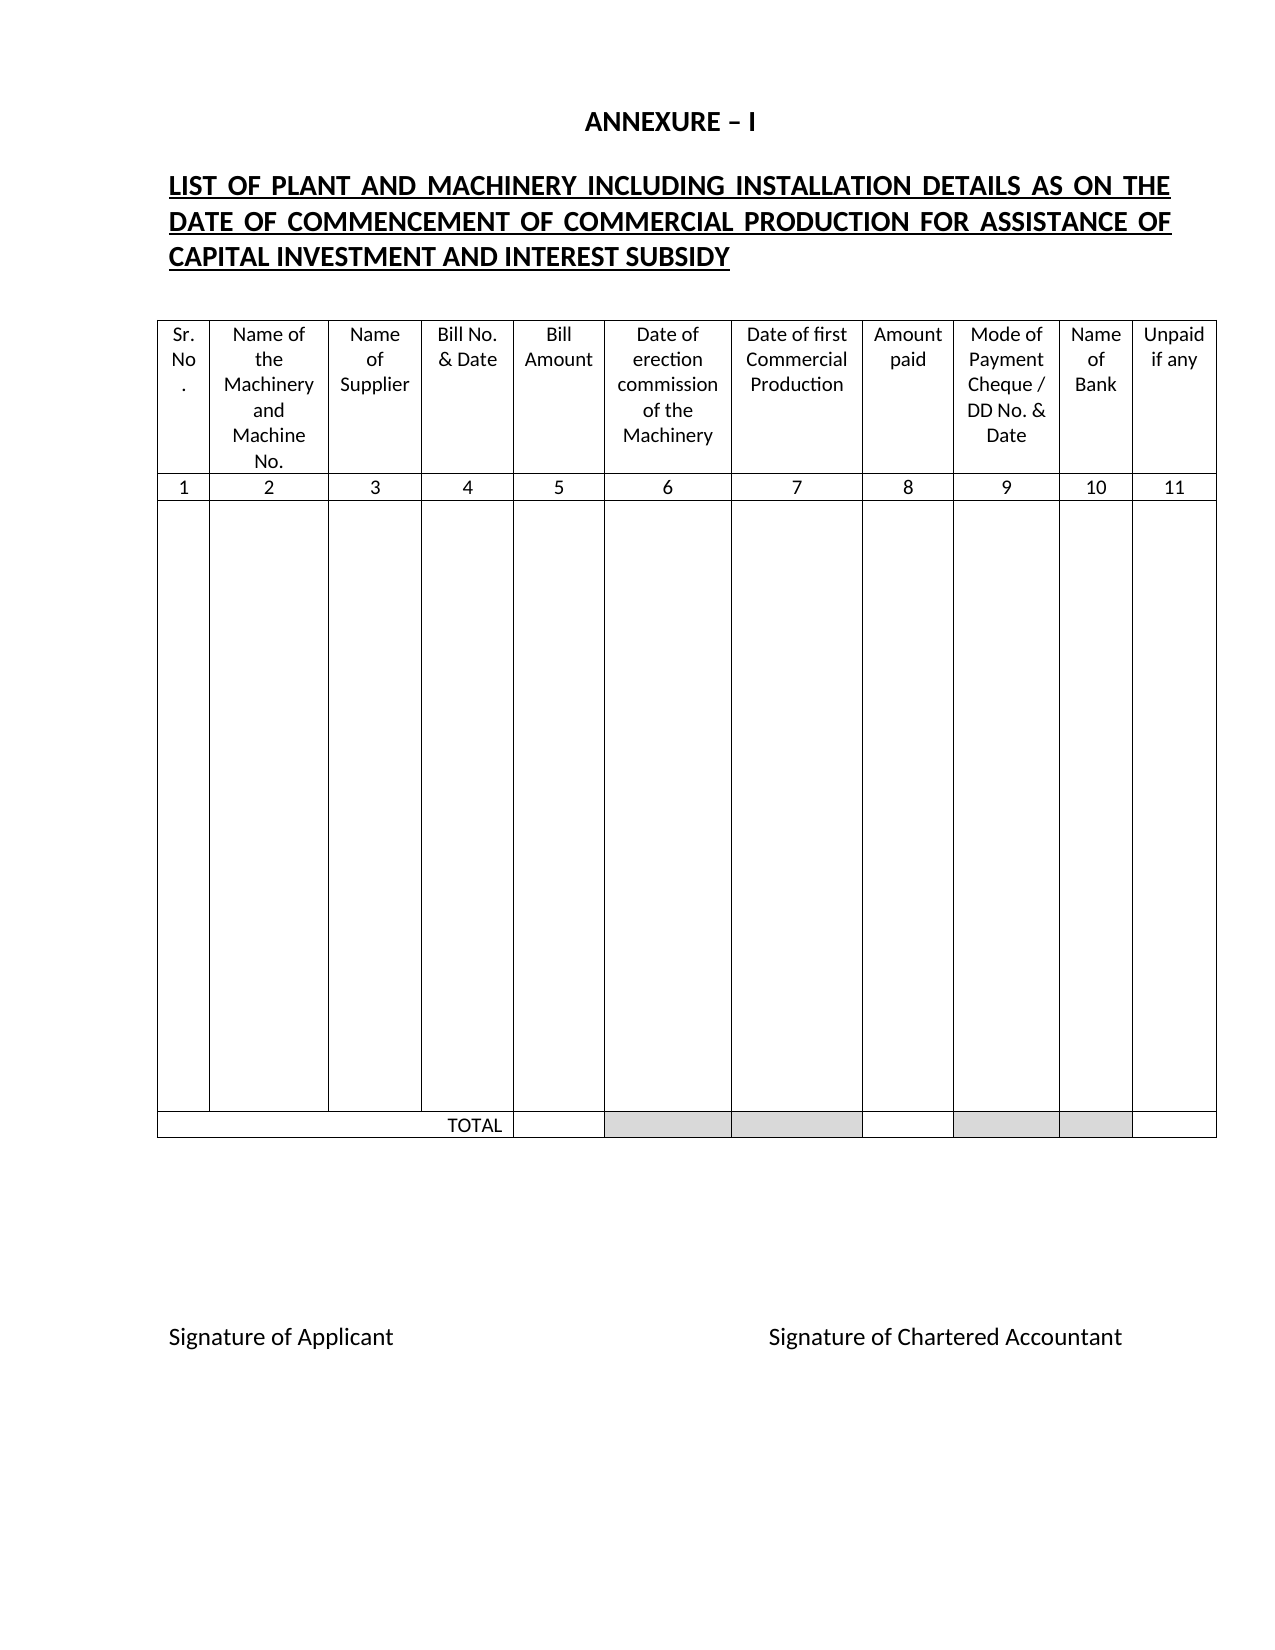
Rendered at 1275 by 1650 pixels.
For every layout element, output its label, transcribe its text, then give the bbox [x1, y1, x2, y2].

table_cell 4 [422, 474, 513, 500]
table_header Date of first Commercial Production [732, 321, 862, 473]
table_cell [732, 501, 862, 1111]
table_cell 7 [732, 474, 862, 500]
table_cell [1060, 501, 1132, 1111]
table_cell 1 [158, 474, 209, 500]
table_cell [1060, 1112, 1132, 1137]
table_cell 3 [329, 474, 421, 500]
table_cell [863, 501, 953, 1111]
table_cell 5 [514, 474, 604, 500]
table_cell [329, 501, 421, 1111]
table_header Bill No. & Date [422, 321, 513, 473]
table_cell 9 [954, 474, 1059, 500]
text ANNEXURE – I [169, 103, 1172, 139]
table_cell [605, 501, 731, 1111]
table_cell [863, 1112, 953, 1137]
table_header Amount paid [863, 321, 953, 473]
text LIST OF PLANT AND MACHINERY INCLUDING INSTALLATION DETAILS AS ON THE DATE OF COMMENCEMENT OF COMMERCIAL PRODUCTION FOR ASSISTANCE OF CAPITAL INVESTMENT AND INTEREST SUBSIDY [169, 235, 1172, 274]
table_cell TOTAL [158, 1112, 513, 1137]
table_cell [1133, 501, 1216, 1111]
table_cell [605, 1112, 731, 1137]
table_cell 2 [210, 474, 328, 500]
text Signature of Applicant Signature of Chartered Accountant [169, 1321, 1172, 1352]
table_cell [210, 501, 328, 1111]
text LIST OF PLANT AND MACHINERY INCLUDING INSTALLATION DETAILS AS ON THE DATE OF COMMENCEMENT OF COMMERCIAL PRODUCTION FOR ASSISTANCE OF CAPITAL INVESTMENT AND INTEREST SUBSIDY [169, 167, 1172, 233]
table_header Name of the Machinery and Machine No. [210, 321, 328, 473]
table_header Date of erection commission of the Machinery [605, 321, 731, 473]
table_cell [514, 1112, 604, 1137]
table_cell 8 [863, 474, 953, 500]
table_cell [514, 501, 604, 1111]
table_cell 11 [1133, 474, 1216, 500]
table_cell [954, 1112, 1059, 1137]
table_header Name of Bank [1060, 321, 1132, 473]
table_cell [954, 501, 1059, 1111]
table_header Unpaid if any [1133, 321, 1216, 473]
table_cell 10 [1060, 474, 1132, 500]
table_header Bill Amount [514, 321, 604, 473]
table_header Sr. No. [158, 321, 209, 473]
table_cell 6 [605, 474, 731, 500]
table_cell [732, 1112, 862, 1137]
table_cell [1133, 1112, 1216, 1137]
table_header Name of Supplier [329, 321, 421, 473]
table_cell [158, 501, 209, 1111]
table_header Mode of Payment Cheque / DD No. & Date [954, 321, 1059, 473]
table_cell [422, 501, 513, 1111]
